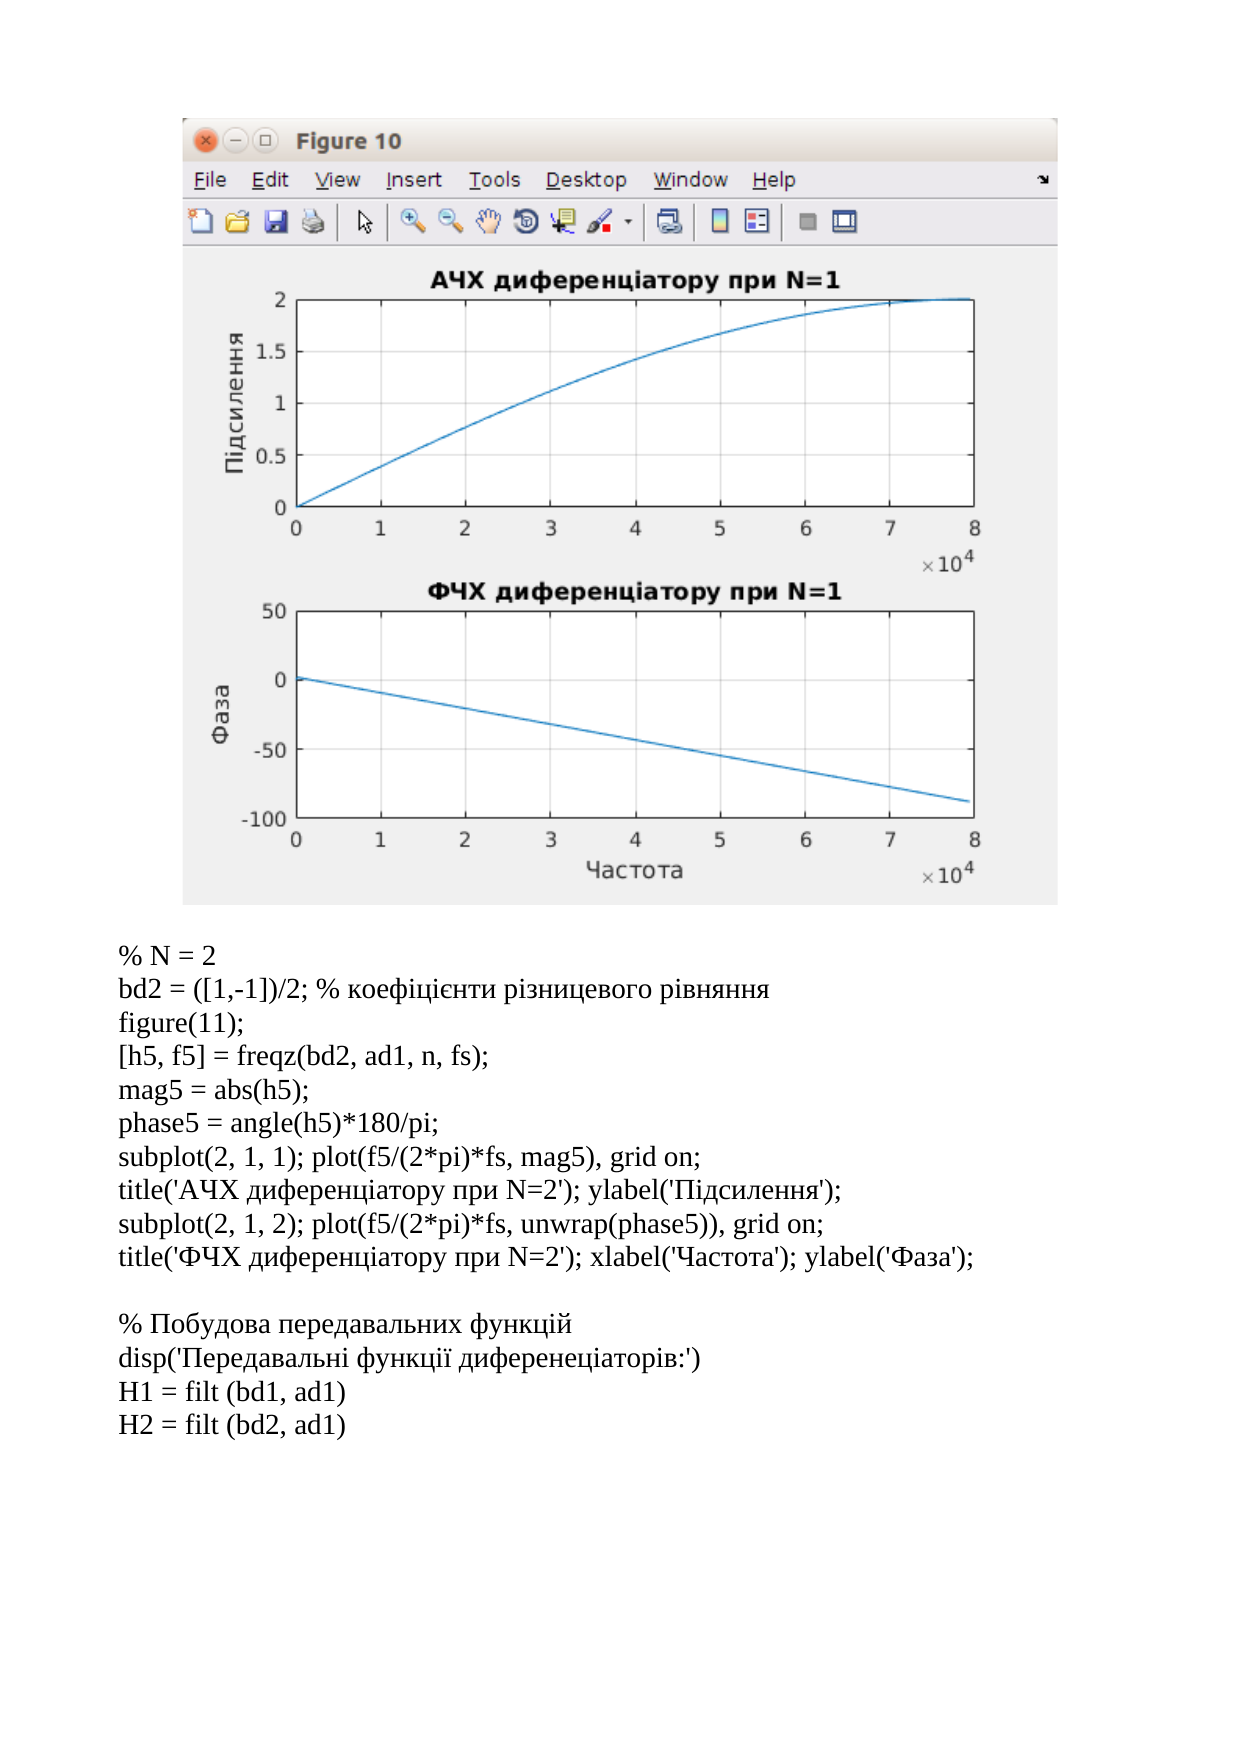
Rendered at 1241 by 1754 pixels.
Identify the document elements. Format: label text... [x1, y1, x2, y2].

text subplot(2, 1, 1); plot(f5/(2*pi)*fs, mag5), grid on; [118, 1139, 1122, 1172]
text % N = 2 [118, 938, 1122, 971]
text % Побудова передавальних функцій [118, 1307, 1122, 1340]
text mag5 = abs(h5); [118, 1072, 1122, 1105]
text disp('Передавальні функції диференеціаторів:') [118, 1340, 1122, 1374]
text [h5, f5] = freqz(bd2, ad1, n, fs); [118, 1038, 1122, 1072]
picture [182, 118, 1058, 905]
text H2 = filt (bd2, ad1) [118, 1407, 1122, 1441]
text title('ФЧХ диференціатору при N=2'); xlabel('Частота'); ylabel('Фаза'); [118, 1239, 1122, 1273]
text figure(11); [118, 1005, 1122, 1038]
text bd2 = ([1,-1])/2; % коефіцієнти різницевого рівняння [118, 971, 1122, 1005]
text title('АЧХ диференціатору при N=2'); ylabel('Підсилення'); [118, 1172, 1122, 1206]
text phase5 = angle(h5)*180/pi; [118, 1105, 1122, 1139]
text subplot(2, 1, 2); plot(f5/(2*pi)*fs, unwrap(phase5)), grid on; [118, 1206, 1122, 1239]
text H1 = filt (bd1, ad1) [118, 1374, 1122, 1407]
